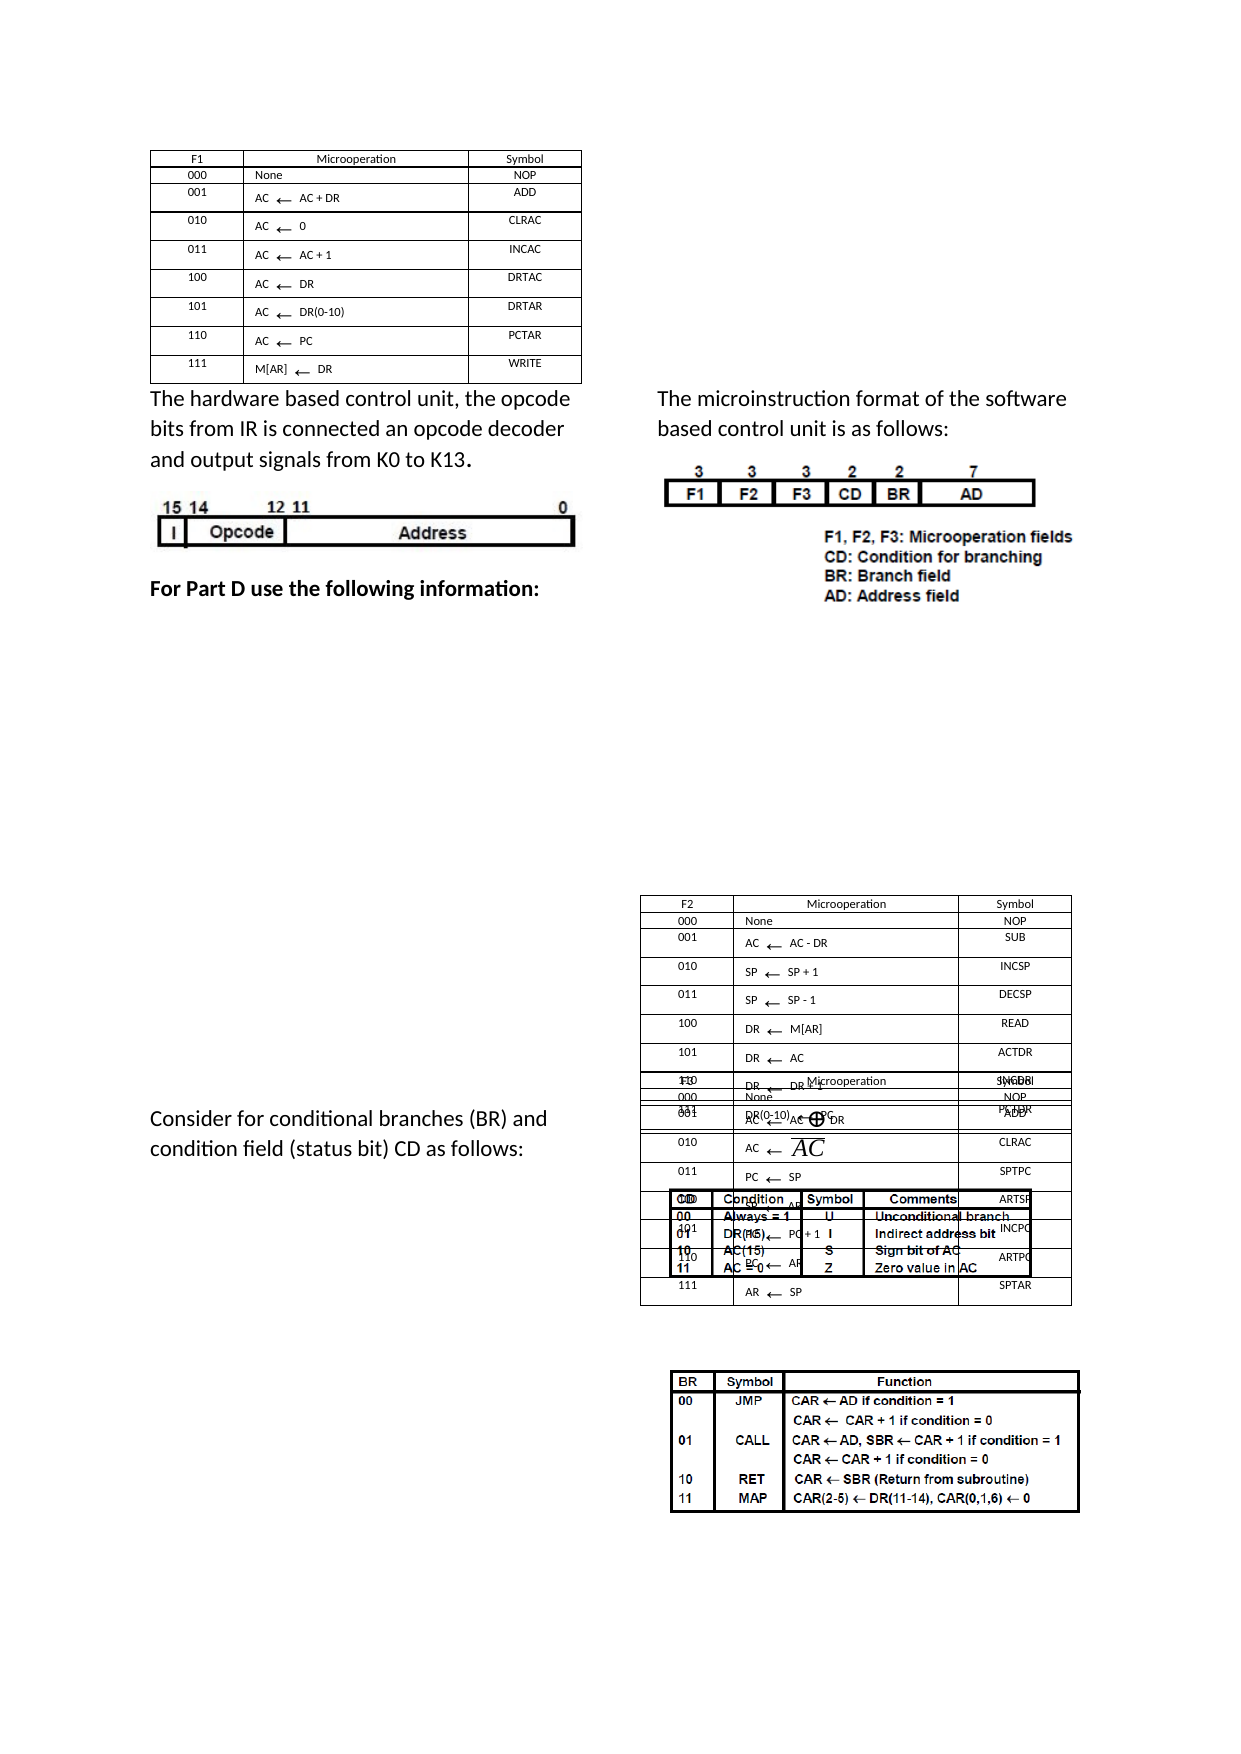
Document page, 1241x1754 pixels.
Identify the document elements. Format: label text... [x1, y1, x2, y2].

picture [657, 461, 1091, 617]
table_cell AC [734, 1134, 958, 1162]
table_cell None [734, 913, 958, 928]
table_cell CLRAC [959, 1134, 1071, 1162]
table_header Microoperation [734, 896, 958, 912]
table_cell NOP [959, 1089, 1071, 1105]
table_cell DR AC [734, 1044, 958, 1071]
table_cell AC DR(0-10) [244, 298, 468, 326]
text The microinstruction format of the software based control unit is as follows: [657, 384, 1090, 442]
table_cell 000 [641, 913, 733, 928]
table_cell 111 [641, 1278, 733, 1305]
text For Part D use the following information: [150, 574, 583, 602]
table_cell PC PC + 1 [734, 1220, 958, 1248]
table_cell NOP [959, 913, 1071, 928]
table_header Symbol [959, 896, 1071, 912]
table_header Microoperation [734, 1073, 958, 1088]
table_cell 011 [151, 241, 243, 269]
table_cell AC AC + DR [244, 184, 468, 211]
table_header Symbol [959, 1073, 1071, 1088]
table_cell 110 [641, 1249, 733, 1277]
table_cell 011 [641, 986, 733, 1014]
table_cell INCPC [959, 1220, 1071, 1248]
table_cell 001 [641, 1106, 733, 1133]
table_cell DRTAR [469, 298, 581, 326]
picture [150, 491, 583, 556]
table_cell ADD [469, 184, 581, 211]
table_cell 000 [641, 1089, 733, 1105]
table_cell 001 [151, 184, 243, 211]
table_cell SUB [959, 929, 1071, 957]
table_cell 101 [151, 298, 243, 326]
table_cell 000 [151, 168, 243, 183]
table_cell PCTAR [469, 327, 581, 354]
table_cell 100 [641, 1015, 733, 1043]
table_header Microoperation [244, 151, 468, 166]
table_cell AC DR [244, 270, 468, 297]
table_cell READ [959, 1015, 1071, 1043]
table_cell AC AC + 1 [244, 241, 468, 269]
table_cell SP AR [734, 1192, 958, 1219]
table_cell 101 [641, 1044, 733, 1071]
table_cell AC AC DR [734, 1106, 958, 1133]
table_cell DRTAC [469, 270, 581, 297]
table_cell AC 0 [244, 213, 468, 240]
table_cell AR SP [734, 1278, 958, 1305]
table_cell None [734, 1089, 958, 1105]
table_cell SP SP - 1 [734, 986, 958, 1014]
table_cell 100 [641, 1192, 733, 1219]
table_cell PC AR [734, 1249, 958, 1277]
table_cell M[AR] DR [244, 356, 468, 383]
table_cell ACTDR [959, 1044, 1071, 1071]
table_cell 110 [151, 327, 243, 354]
table_cell NOP [469, 168, 581, 183]
picture [657, 1166, 1091, 1541]
table_cell INCAC [469, 241, 581, 269]
table_cell ARTPC [959, 1249, 1071, 1277]
table_cell SPTPC [959, 1163, 1071, 1191]
table_header Symbol [469, 151, 581, 166]
table_header F3 [641, 1073, 733, 1088]
table_cell DECSP [959, 986, 1071, 1014]
table_cell 010 [641, 958, 733, 985]
table_header F1 [151, 151, 243, 166]
table_cell 111 [151, 356, 243, 383]
table_cell AC PC [244, 327, 468, 354]
table_cell DR M[AR] [734, 1015, 958, 1043]
table_cell None [244, 168, 468, 183]
table_header F2 [641, 896, 733, 912]
table_cell WRITE [469, 356, 581, 383]
table_cell 100 [151, 270, 243, 297]
table_cell 010 [151, 213, 243, 240]
table_cell ARTSP [959, 1192, 1071, 1219]
table_cell 011 [641, 1163, 733, 1191]
table_cell CLRAC [469, 213, 581, 240]
table_cell INCSP [959, 958, 1071, 985]
table_cell 010 [641, 1134, 733, 1162]
table_cell AC AC - DR [734, 929, 958, 957]
text Consider for conditional branches (BR) and condition field (status bit) CD as follows: [150, 1104, 583, 1162]
table_cell SPTAR [959, 1278, 1071, 1305]
table_cell 001 [641, 929, 733, 957]
table_cell PC SP [734, 1163, 958, 1191]
table_cell SP SP + 1 [734, 958, 958, 985]
table_cell ADD [959, 1106, 1071, 1133]
table_cell 101 [641, 1220, 733, 1248]
text The hardware based control unit, the opcode bits from IR is connected an opcode decoder and output signals from K0 to K13. [150, 384, 583, 473]
